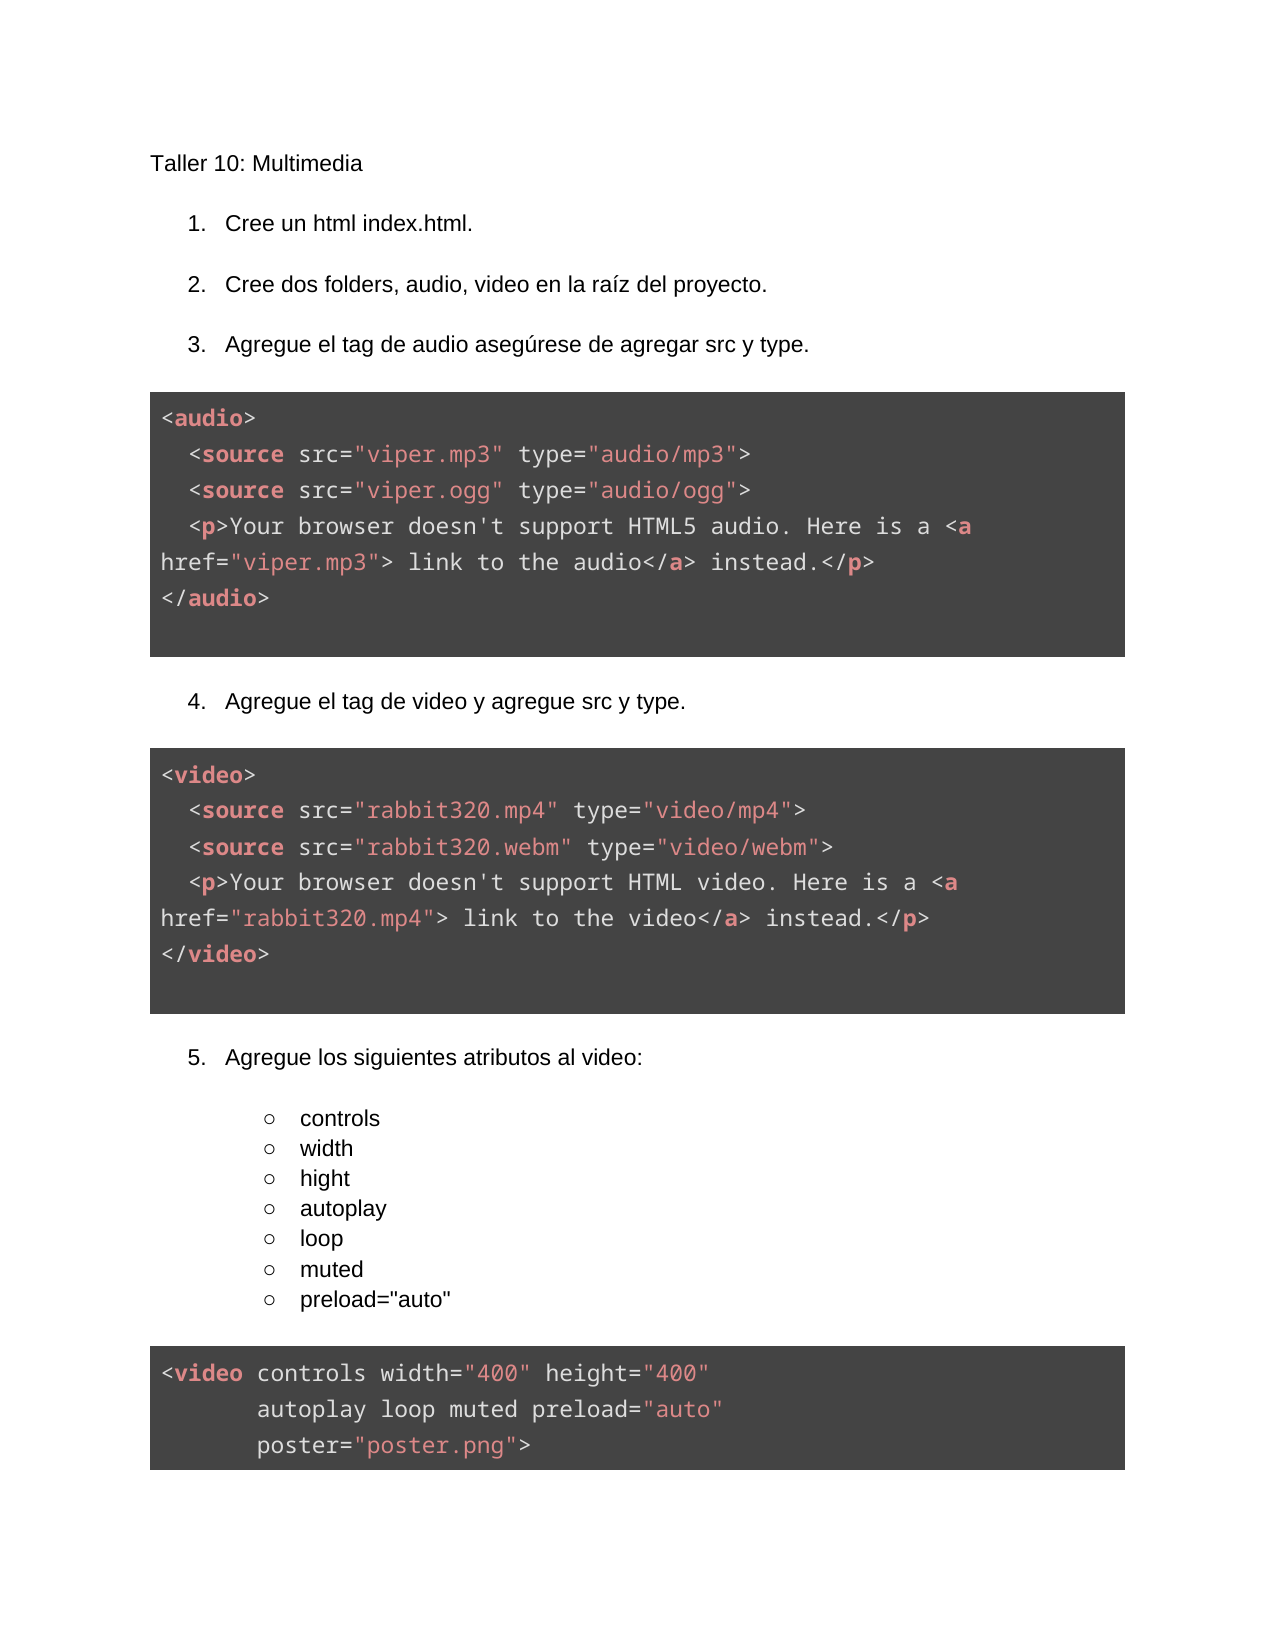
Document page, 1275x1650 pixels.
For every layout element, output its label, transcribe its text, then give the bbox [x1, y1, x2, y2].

list autoplay [262, 1195, 1125, 1222]
text Taller 10: Multimedia [150, 150, 1125, 176]
table_header <video> <source src="rabbit320.mp4" type="video/mp4"> <source src="rabbit320.webm" type="video/webm"> <p>Your browser doesn't support HTML video. Here is a <a href="rabbit320.mp4"> link to the video</a> instead.</p> </video> [150, 748, 1125, 1014]
table_header <audio> <source src="viper.mp3" type="audio/mp3"> <source src="viper.ogg" type="audio/ogg"> <p>Your browser doesn't support HTML5 audio. Here is a <a href="viper.mp3"> link to the audio</a> instead.</p> </audio> [150, 392, 1125, 657]
list loop [262, 1225, 1125, 1252]
list Agregue el tag de audio asegúrese de agregar src y type. [187, 331, 1125, 388]
list Agregue los siguientes atributos al video: [187, 1044, 1125, 1101]
list Cree un html index.html. [187, 210, 1125, 267]
list Agregue el tag de video y agregue src y type. [187, 688, 1125, 744]
list controls [262, 1104, 1125, 1131]
list Cree dos folders, audio, video en la raíz del proyecto. [187, 271, 1125, 327]
list muted [262, 1256, 1125, 1282]
list hight [262, 1165, 1125, 1191]
list width [262, 1135, 1125, 1161]
list preload="auto" [262, 1286, 1125, 1342]
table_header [150, 1346, 1125, 1470]
